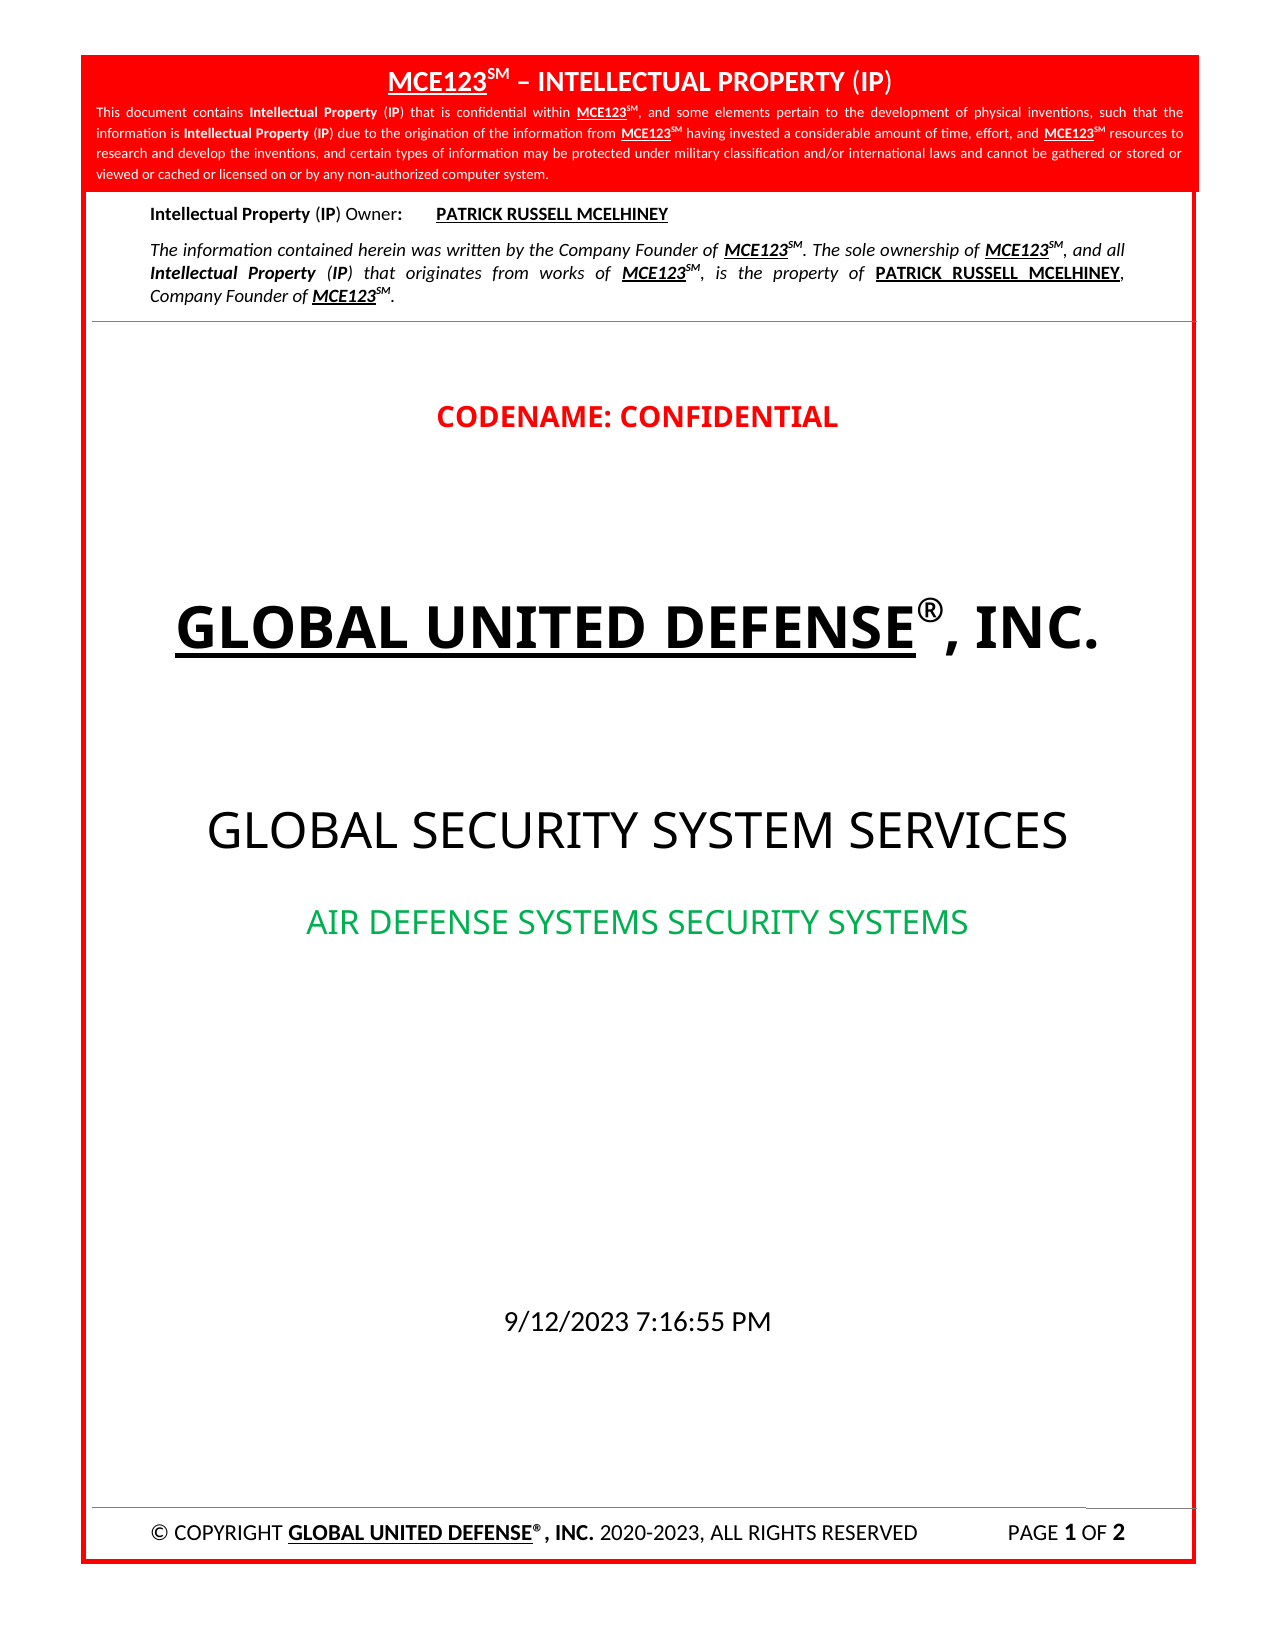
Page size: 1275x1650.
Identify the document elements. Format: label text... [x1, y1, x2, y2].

text GLOBAL UNITED DEFENSE®, INC. [150, 586, 1125, 666]
subtitle AIR DEFENSE SYSTEMS SECURITY SYSTEMS [150, 899, 1125, 944]
text CODENAME: CONFIDENTIAL [150, 396, 1125, 436]
text 9/12/2023 7:16:55 PM [150, 1303, 1125, 1339]
text GLOBAL SECURITY SYSTEM SERVICES [150, 796, 1125, 864]
